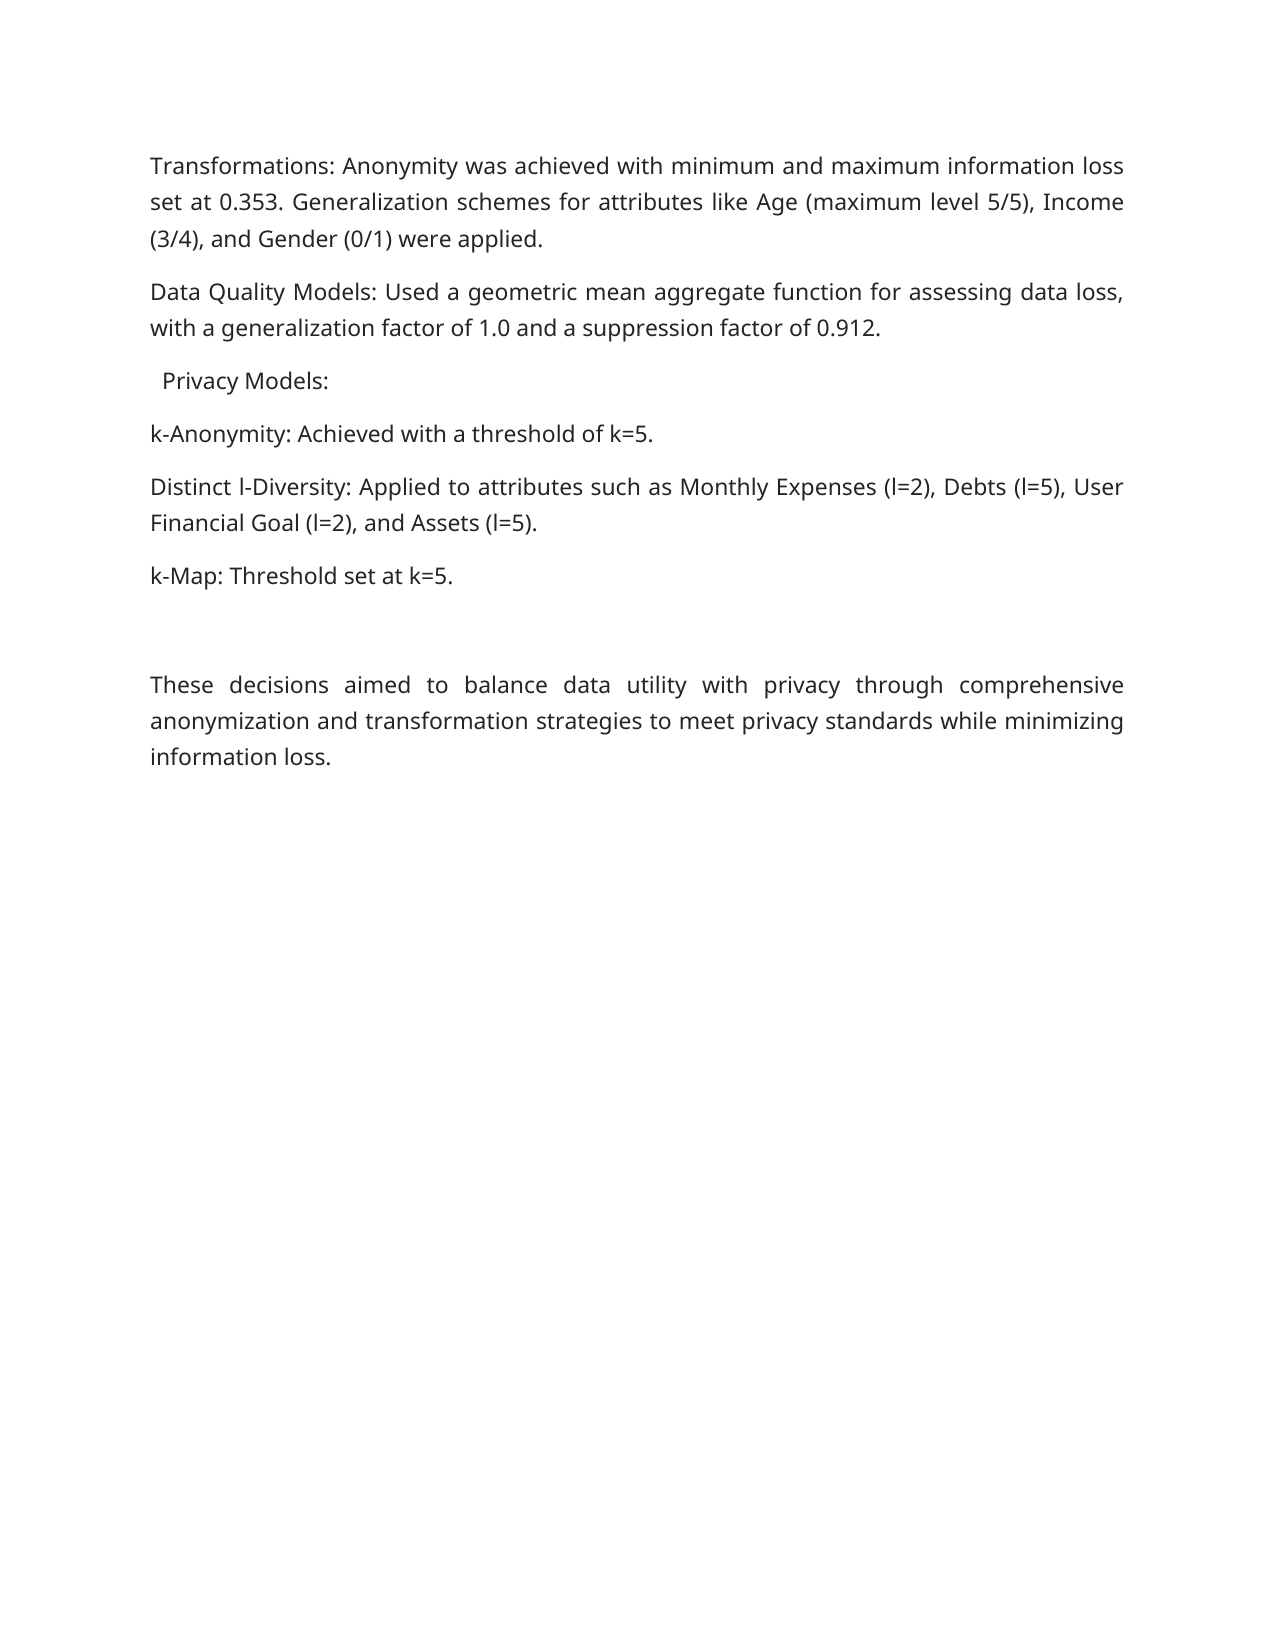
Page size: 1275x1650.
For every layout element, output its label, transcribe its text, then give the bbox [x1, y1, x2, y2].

text Data Quality Models: Used a geometric mean aggregate function for assessing data loss, with a generalization factor of 1.0 and a suppression factor of 0.912. [150, 275, 1125, 343]
text Distinct l-Diversity: Applied to attributes such as Monthly Expenses (l=2), Debts (l=5), User Financial Goal (l=2), and Assets (l=5). [150, 470, 1125, 538]
text k-Map: Threshold set at k=5. [150, 559, 1125, 591]
text Transformations: Anonymity was achieved with minimum and maximum information loss set at 0.353. Generalization schemes for attributes like Age (maximum level 5/5), Income (3/4), and Gender (0/1) were applied. [150, 150, 1125, 254]
text k-Anonymity: Achieved with a threshold of k=5. [150, 417, 1125, 449]
text Privacy Models: [150, 364, 1125, 396]
text These decisions aimed to balance data utility with privacy through comprehensive anonymization and transformation strategies to meet privacy standards while minimizing information loss. [150, 669, 1125, 772]
